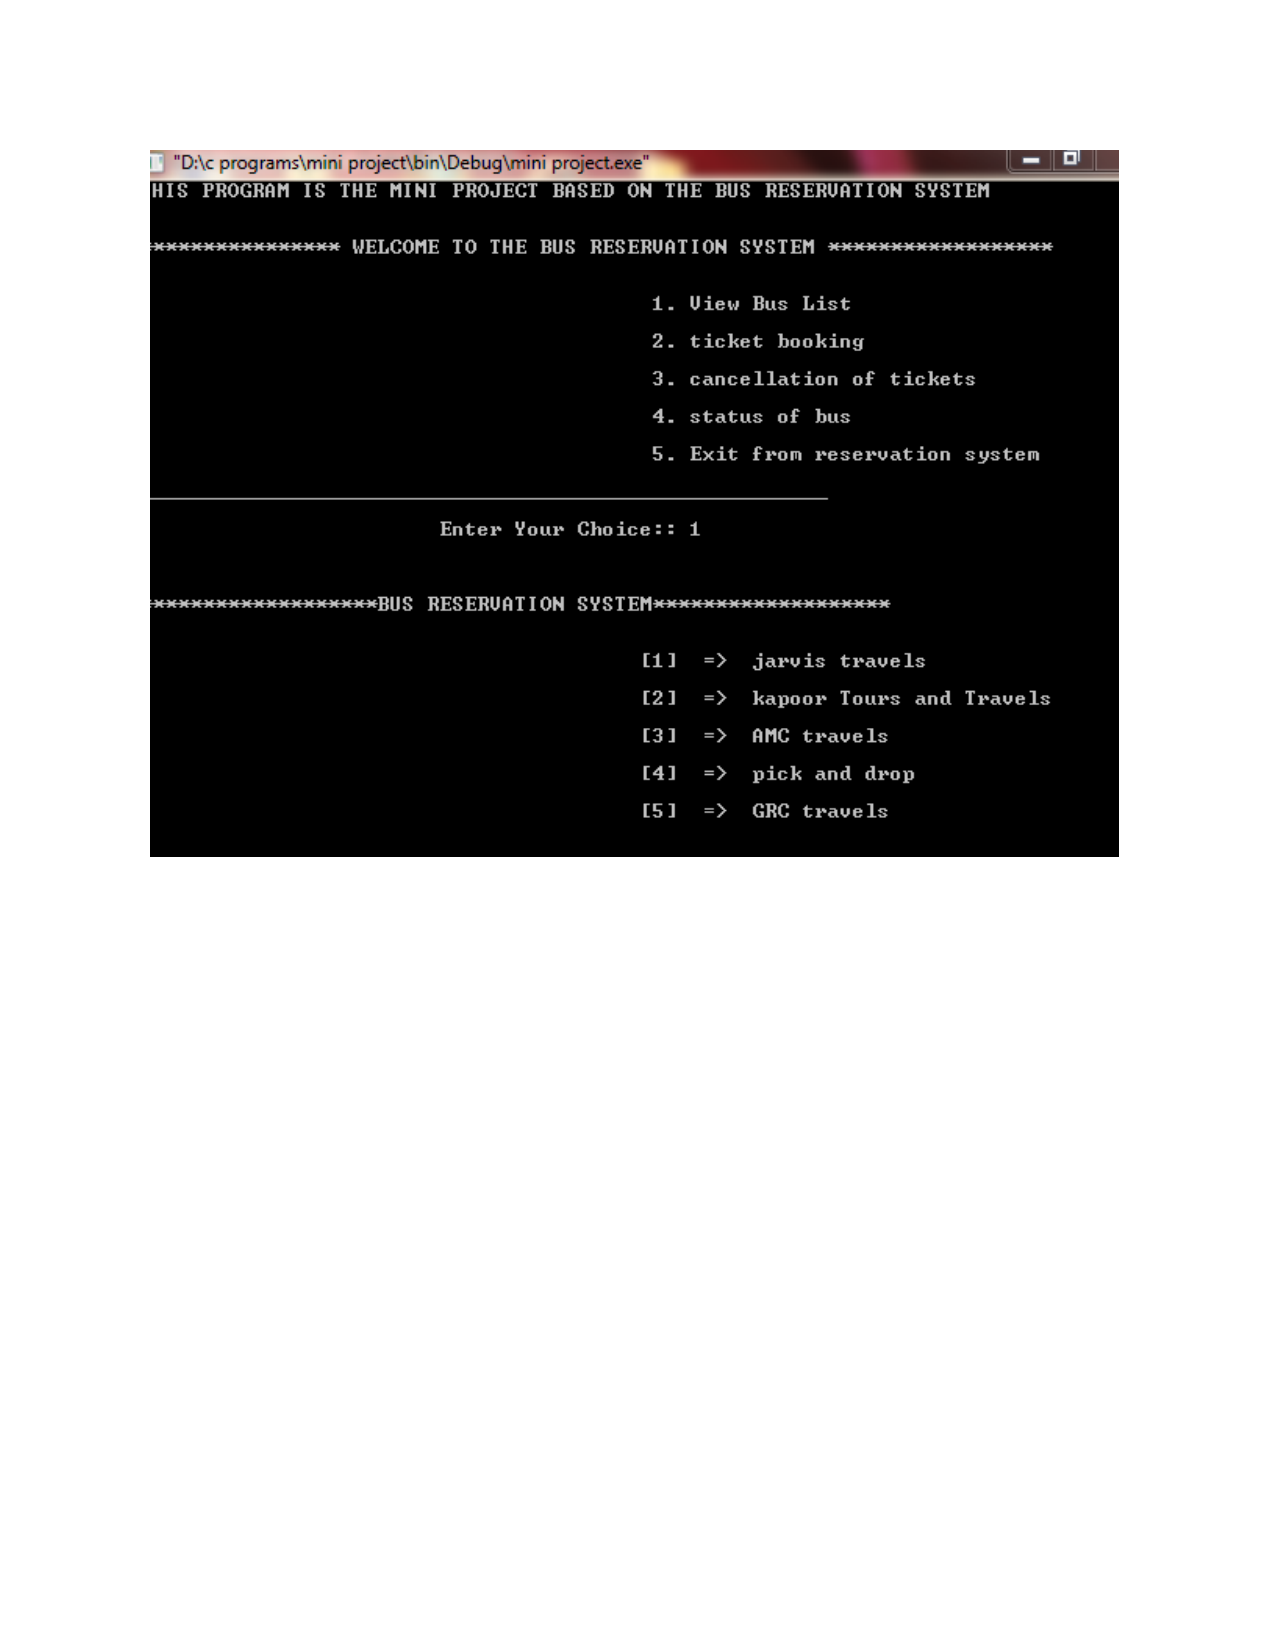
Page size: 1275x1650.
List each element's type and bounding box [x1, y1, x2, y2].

picture [150, 150, 1119, 857]
